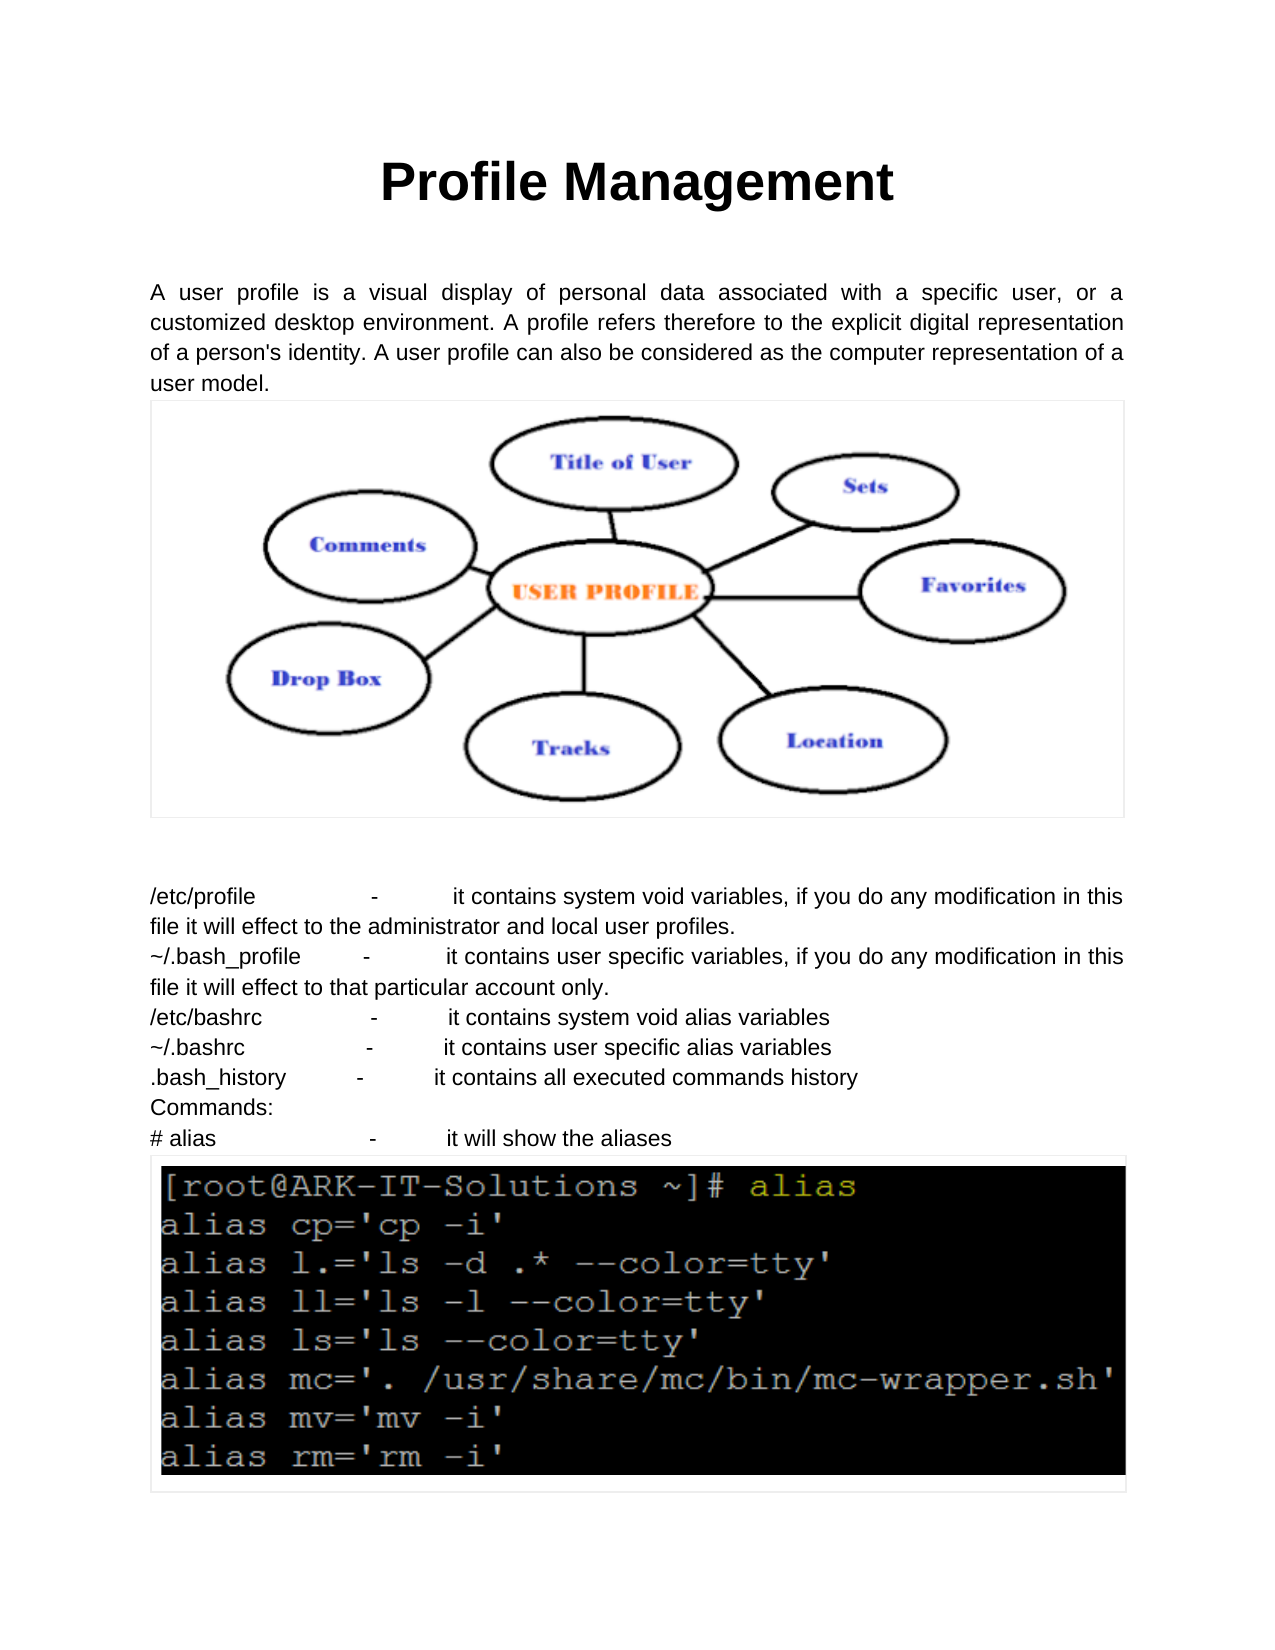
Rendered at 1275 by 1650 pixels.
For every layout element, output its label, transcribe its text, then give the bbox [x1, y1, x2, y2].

text ~/.bashrc - it contains user specific alias variables [150, 1034, 1125, 1060]
text .bash_history - it contains all executed commands history [150, 1064, 1125, 1090]
text # alias - it will show the aliases [150, 1124, 1125, 1151]
text /etc/profile - it contains system void variables, if you do any modification in this file it will effect to the administrator and local user profiles. [150, 883, 1125, 939]
text ~/.bash_profile - it contains user specific variables, if you do any modification in this file it will effect to that particular account only. [150, 943, 1125, 1000]
text A user profile is a visual display of personal data associated with a specific user, or a customized desktop environment. A profile refers therefore to the explicit digital representation of a person's identity. A user profile can also be considered as the computer representation of a user model. [150, 279, 1125, 396]
table_header [152, 1156, 1125, 1491]
title Profile Management [150, 150, 1125, 212]
picture [152, 401, 1123, 817]
text /etc/bashrc - it contains system void alias variables [150, 1004, 1125, 1030]
picture [161, 1166, 1126, 1475]
text Commands: [150, 1094, 1125, 1121]
